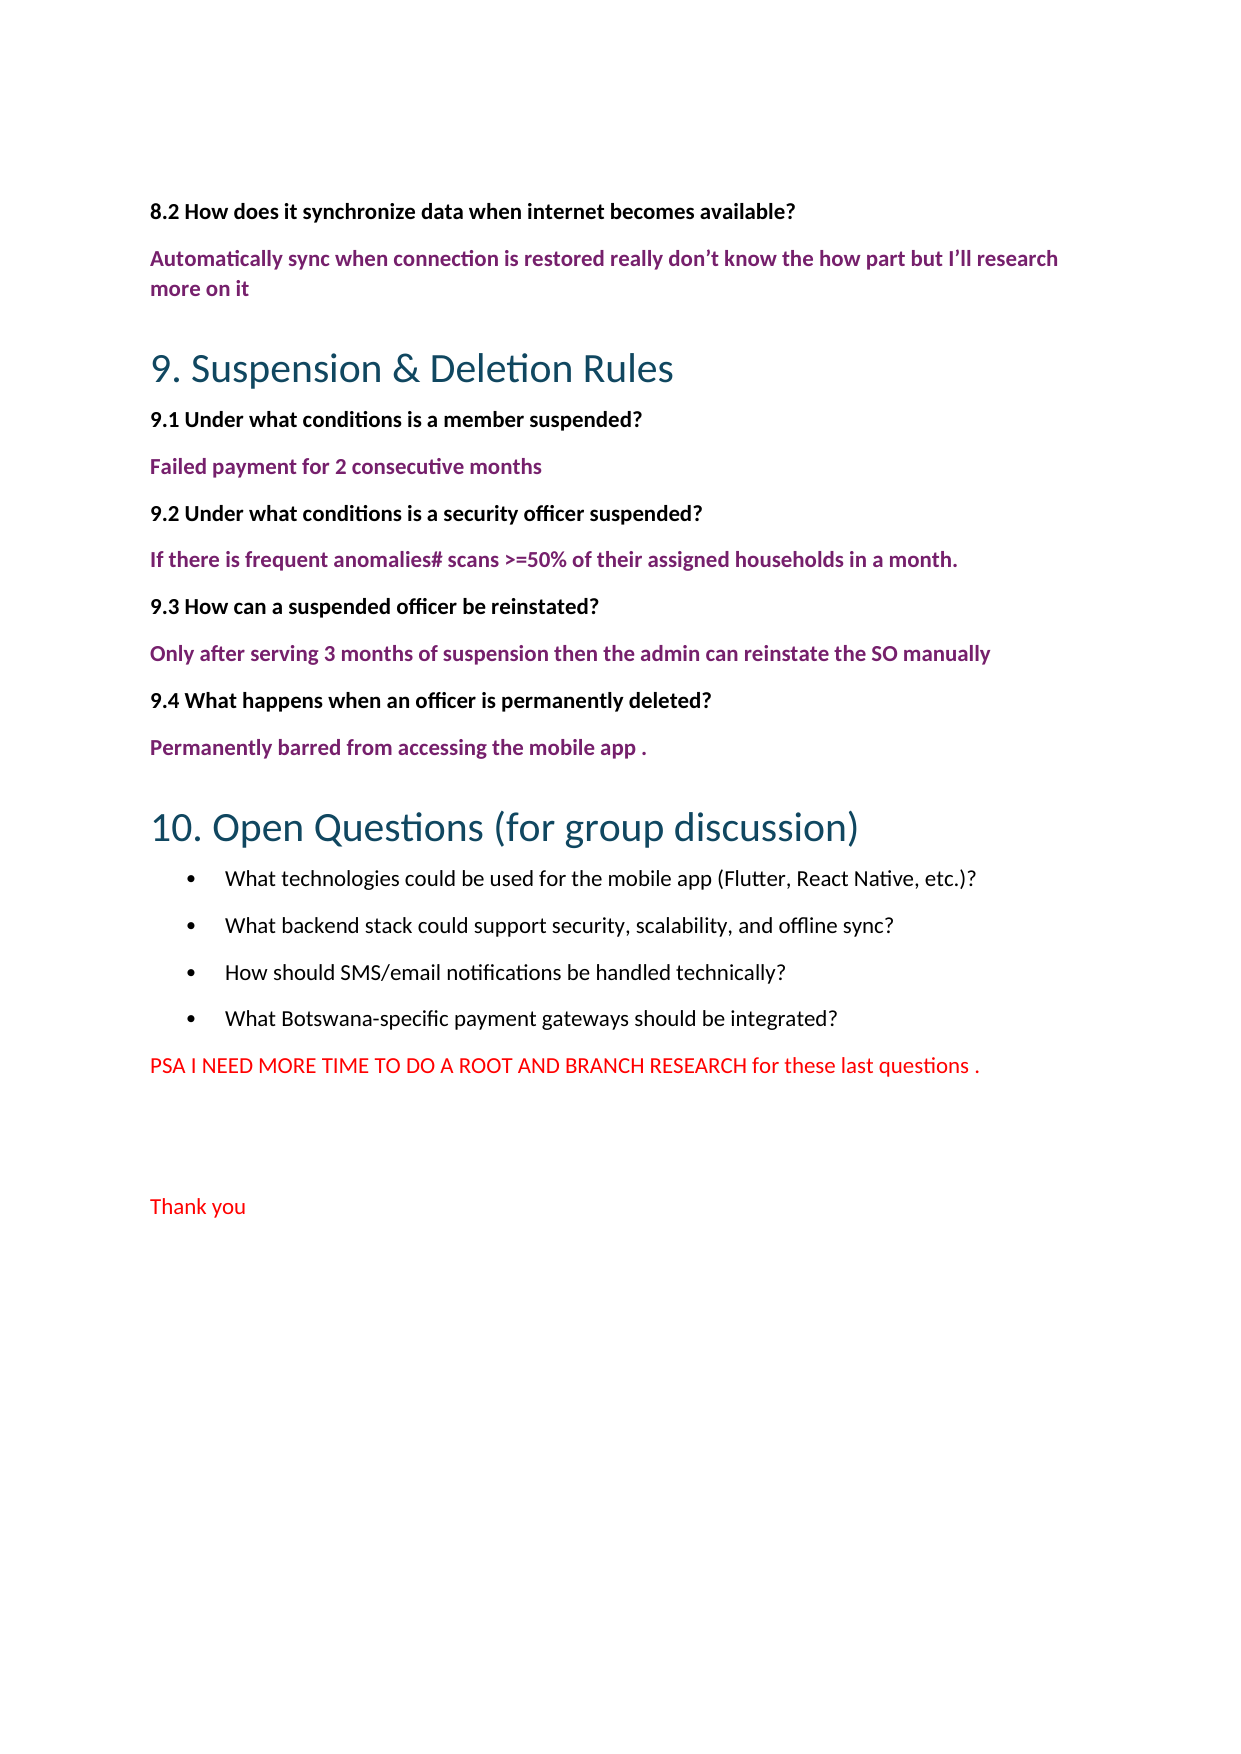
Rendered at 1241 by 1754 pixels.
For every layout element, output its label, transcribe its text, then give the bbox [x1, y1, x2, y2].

text PSA I NEED MORE TIME TO DO A ROOT AND BRANCH RESEARCH for these last questions . [150, 1051, 1090, 1079]
text 9.1 Under what conditions is a member suspended? [150, 405, 1090, 433]
text 9.3 How can a suspended officer be reinstated? [150, 592, 1090, 620]
text Automatically sync when connection is restored really don’t know the how part but I’ll research more on it [150, 244, 1090, 302]
subtitle 10. Open Questions (for group discussion) [150, 801, 1090, 852]
subtitle 9. Suspension & Deletion Rules [150, 342, 1090, 392]
list What Botswana-specific payment gateways should be integrated? [187, 1004, 1090, 1033]
list How should SMS/email notifications be handled technically? [187, 958, 1090, 986]
text Thank you [150, 1192, 1090, 1220]
text 9.4 What happens when an officer is permanently deleted? [150, 686, 1090, 714]
list What backend stack could support security, scalability, and offline sync? [187, 911, 1090, 939]
text Failed payment for 2 consecutive months [150, 452, 1090, 480]
text Permanently barred from accessing the mobile app . [150, 733, 1090, 761]
text 8.2 How does it synchronize data when internet becomes available? [150, 197, 1090, 225]
list What technologies could be used for the mobile app (Flutter, React Native, etc.)? [187, 864, 1090, 892]
text 9.2 Under what conditions is a security officer suspended? [150, 499, 1090, 527]
text If there is frequent anomalies# scans >=50% of their assigned households in a month. [150, 546, 1090, 573]
text Only after serving 3 months of suspension then the admin can reinstate the SO manually [150, 639, 1090, 667]
